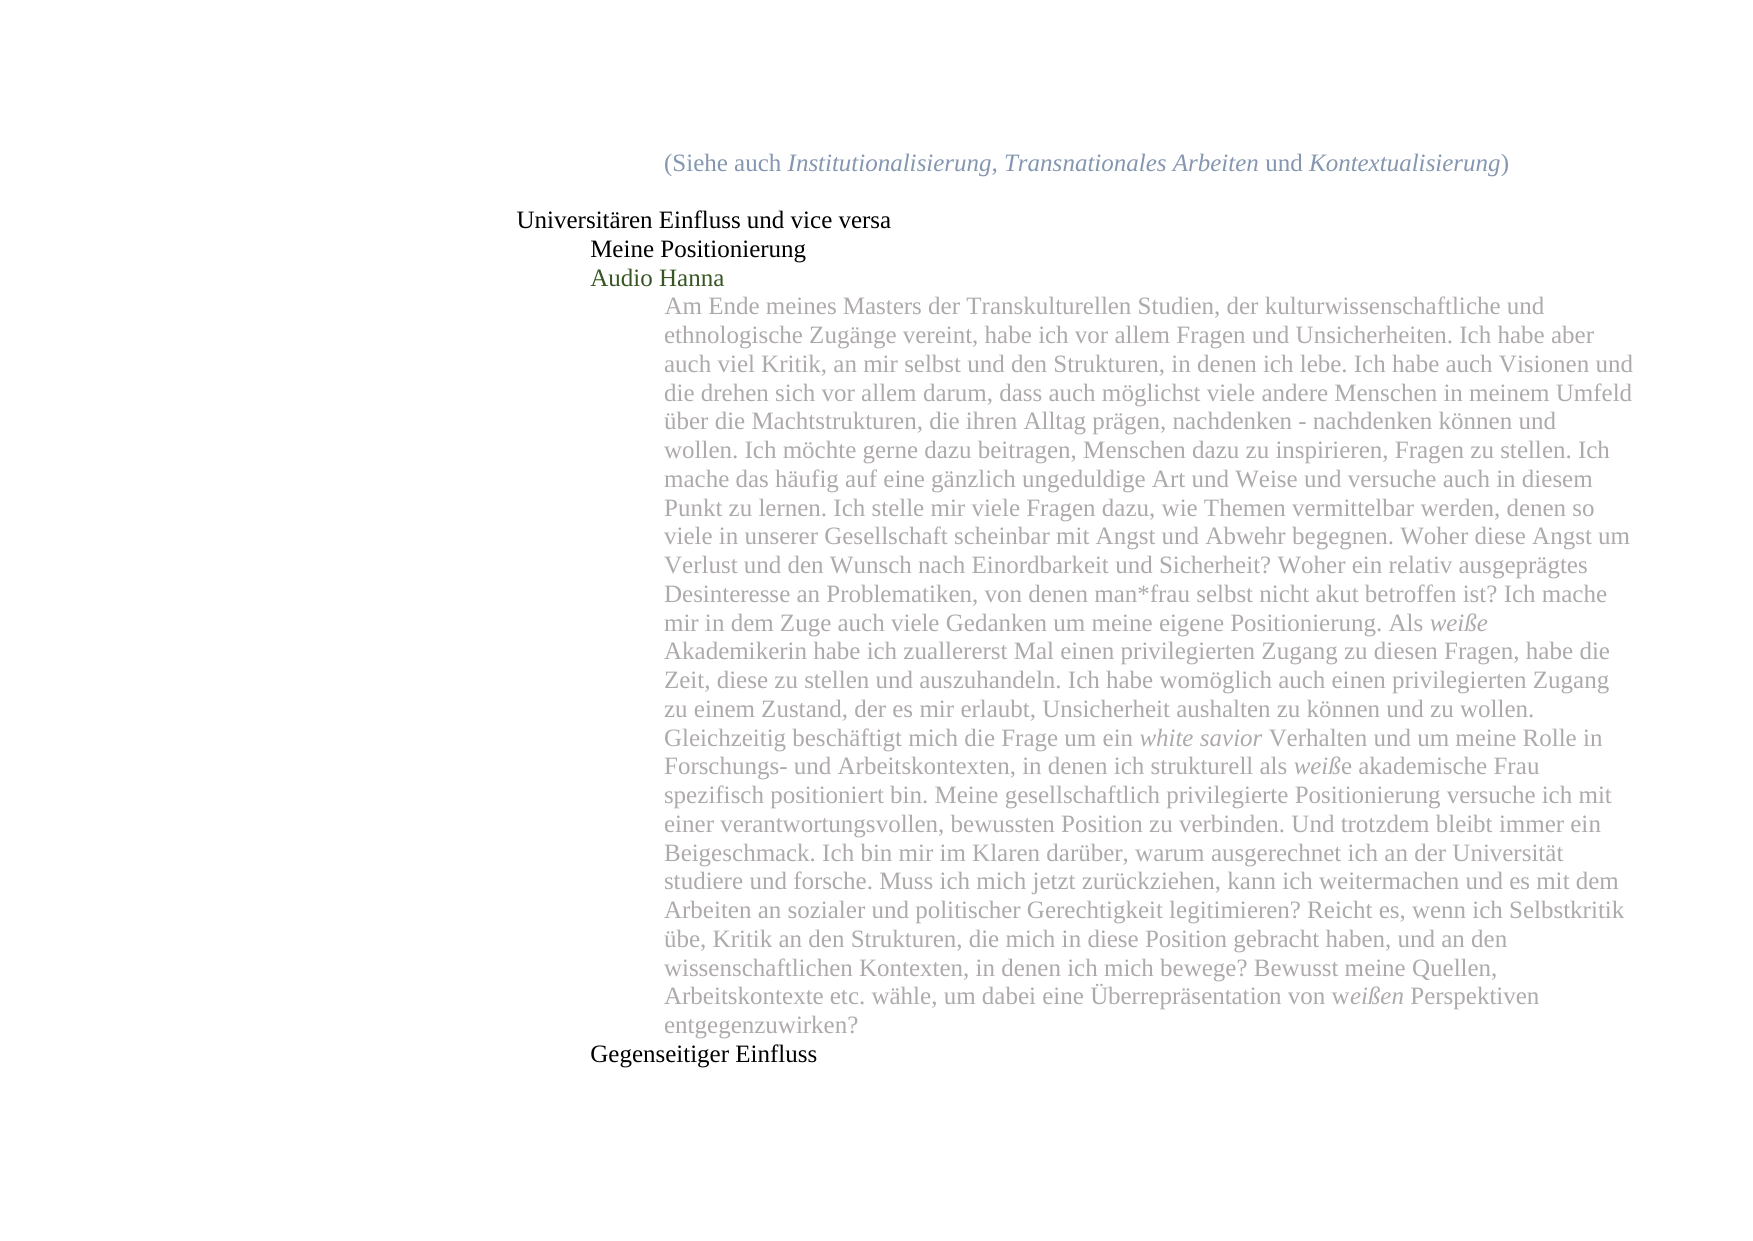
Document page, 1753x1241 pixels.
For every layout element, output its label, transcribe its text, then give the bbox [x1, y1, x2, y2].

text Am Ende meines Masters der Transkulturellen Studien, der kulturwissenschaftliche und ethnologische Zugänge vereint, habe ich vor allem Fragen und Unsicherheiten. Ich habe aber auch viel Kritik, an mir selbst und den Strukturen, in denen ich lebe. Ich habe auch Visionen und die drehen sich vor allem darum, dass auch möglichst viele andere Menschen in meinem Umfeld über die Machtstrukturen, die ihren Alltag prägen, nachdenken - nachdenken können und wollen. Ich möchte gerne dazu beitragen, Menschen dazu zu inspirieren, Fragen zu stellen. Ich mache das häufig auf eine gänzlich ungeduldige Art und Weise und versuche auch in diesem Punkt zu lernen. Ich stelle mir viele Fragen dazu, wie Themen vermittelbar werden, denen so viele in unserer Gesellschaft scheinbar mit Angst und Abwehr begegnen. Woher diese Angst um Verlust und den Wunsch nach Einordbarkeit und Sicherheit? Woher ein relativ ausgeprägtes Desinteresse an Problematiken, von denen man*frau selbst nicht akut betroffen ist? Ich mache mir in dem Zuge auch viele Gedanken um meine eigene Positionierung. Als weiße Akademikerin habe ich zuallererst Mal einen privilegierten Zugang zu diesen Fragen, habe die Zeit, diese zu stellen und auszuhandeln. Ich habe womöglich auch einen privilegierten Zugang zu einem Zustand, der es mir erlaubt, Unsicherheit aushalten zu können und zu wollen. Gleichzeitig beschäftigt mich die Frage um ein white savior Verhalten und um meine Rolle in Forschungs- und Arbeitskontexten, in denen ich strukturell als weiße akademische Frau spezifisch positioniert bin. Meine gesellschaftlich privilegierte Positionierung versuche ich mit einer verantwortungsvollen, bewussten Position zu verbinden. Und trotzdem bleibt immer ein Beigeschmack. Ich bin mir im Klaren darüber, warum ausgerechnet ich an der Universität studiere und forsche. Muss ich mich jetzt zurückziehen, kann ich weitermachen und es mit dem Arbeiten an sozialer und politischer Gerechtigkeit legitimieren? Reicht es, wenn ich Selbstkritik übe, Kritik an den Strukturen, die mich in diese Position gebracht haben, und an den wissenschaftlichen Kontexten, in denen ich mich bewege? Bewusst meine Quellen, Arbeitskontexte etc. wähle, um dabei eine Überrepräsentation von weißen Perspektiven entgegenzuwirken? [664, 291, 1634, 1039]
text Audio Hanna [148, 263, 1634, 291]
text (Siehe auch Institutionalisierung, Transnationales Arbeiten und Kontextualisierung) [664, 148, 1634, 176]
text Gegenseitiger Einfluss [148, 1039, 1634, 1068]
text Universitären Einfluss und vice versa [443, 205, 1634, 234]
text Meine Positionierung [148, 234, 1634, 263]
